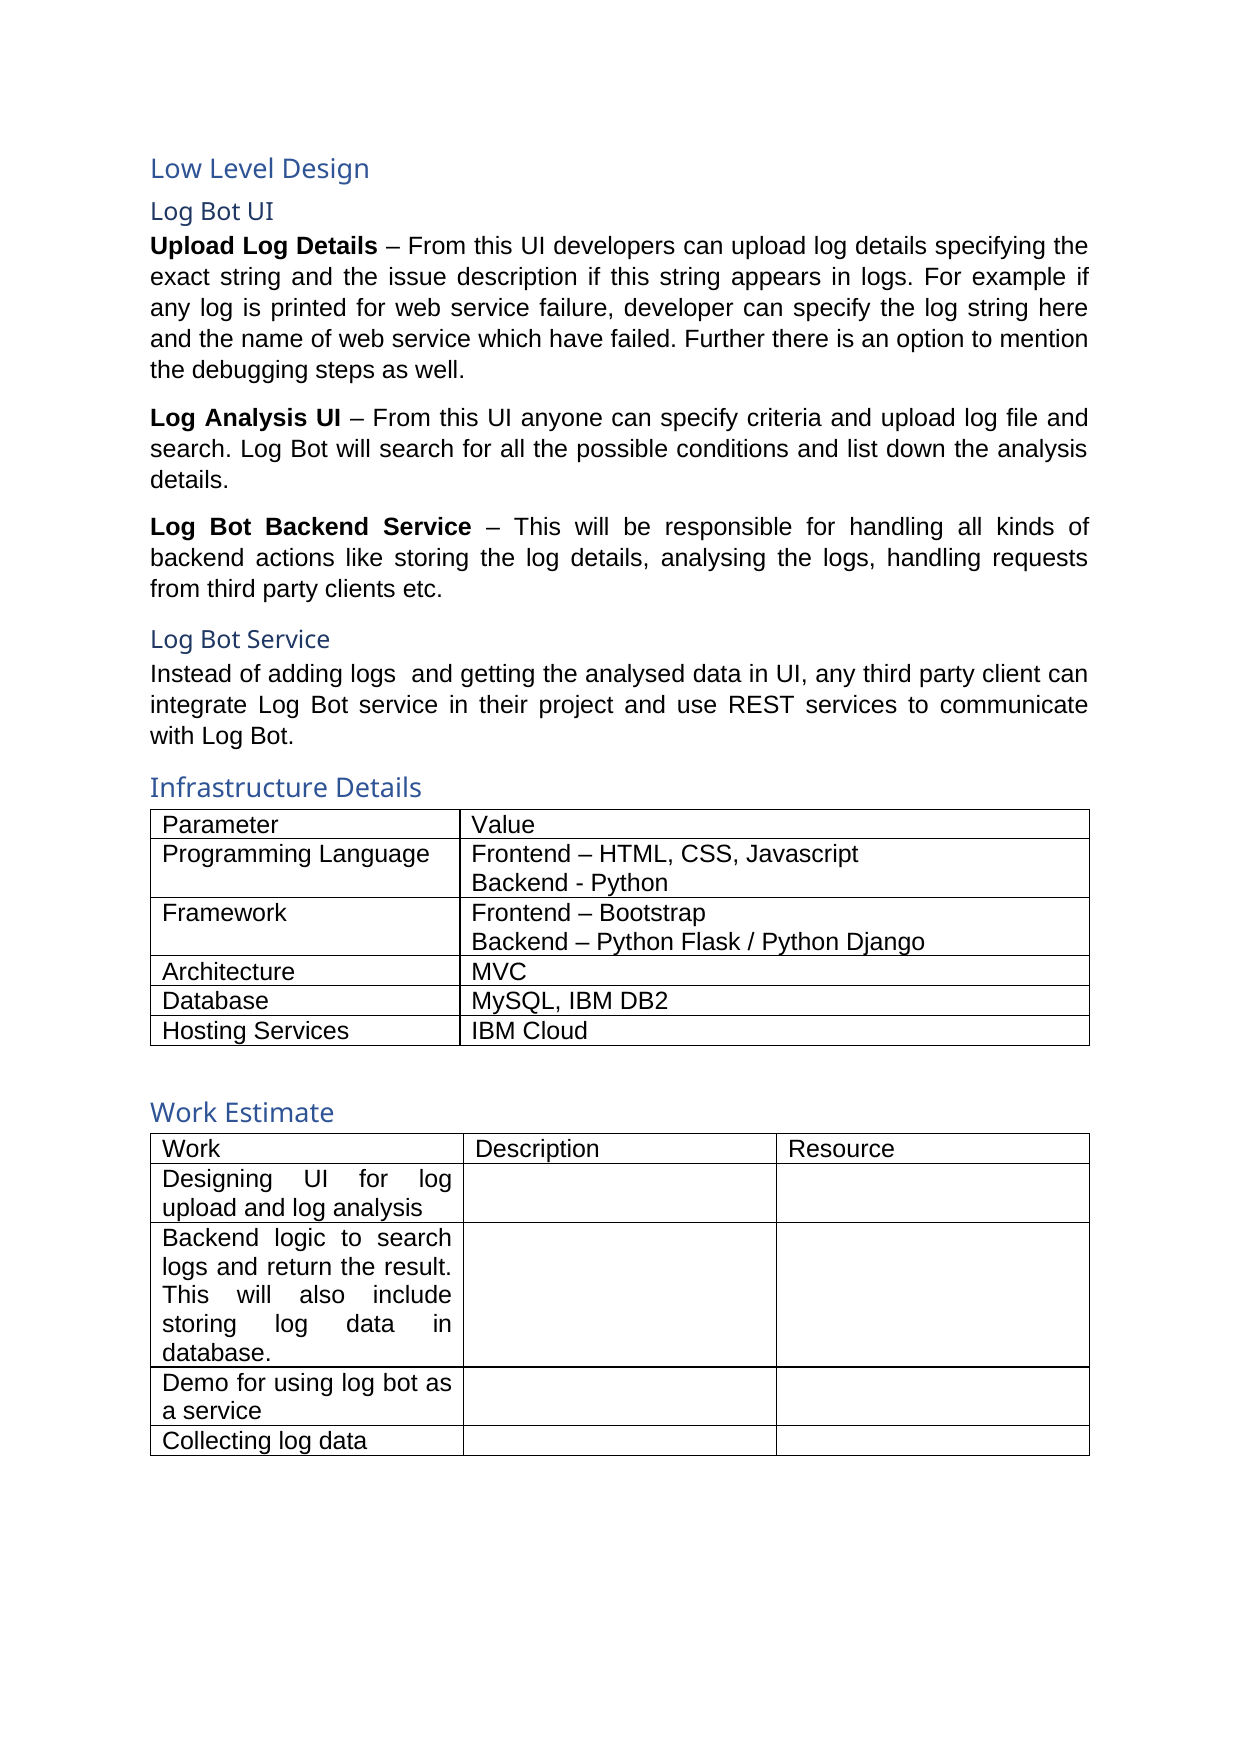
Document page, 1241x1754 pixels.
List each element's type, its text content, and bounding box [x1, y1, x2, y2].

table_cell Demo for using log bot as a service [151, 1368, 463, 1425]
table_cell [464, 1223, 776, 1366]
text Log Bot Backend Service – This will be responsible for handling all kinds of backend actions like storing the log details, analysing the logs, handling requests from third party clients etc. [150, 512, 1090, 603]
table_cell Collecting log data [151, 1426, 463, 1455]
subtitle Log Bot UI [150, 194, 1090, 228]
table_cell MVC [461, 956, 1089, 985]
table_cell Backend logic to search logs and return the result. This will also include storing log data in database. [151, 1223, 463, 1366]
table_cell MySQL, IBM DB2 [461, 986, 1089, 1015]
table_cell Designing UI for log upload and log analysis [151, 1164, 463, 1222]
table_cell IBM Cloud [461, 1016, 1089, 1045]
subtitle Log Bot Service [150, 622, 1090, 656]
table_cell Architecture [151, 956, 459, 985]
subtitle Infrastructure Details [150, 769, 1090, 806]
table_cell [777, 1223, 1089, 1366]
table_cell [464, 1426, 776, 1455]
table_cell [464, 1368, 776, 1425]
table_cell [464, 1164, 776, 1222]
text Upload Log Details – From this UI developers can upload log details specifying the exact string and the issue description if this string appears in logs. For example if any log is printed for web service failure, developer can specify the log string here and the name of web service which have failed. Further there is an option to mention the debugging steps as well. [150, 231, 1090, 384]
table_cell Framework [151, 898, 459, 955]
table_cell [777, 1368, 1089, 1425]
subtitle Work Estimate [150, 1093, 1090, 1130]
table_header Parameter [151, 810, 459, 838]
table_header Value [461, 810, 1089, 838]
table_cell Programming Language [151, 839, 459, 897]
table_header Work [151, 1134, 463, 1163]
text Log Analysis UI – From this UI anyone can specify criteria and upload log file and search. Log Bot will search for all the possible conditions and list down the analysis details. [150, 403, 1090, 493]
table_header Description [464, 1134, 776, 1163]
table_cell Frontend – Bootstrap Backend – Python Flask / Python Django [461, 898, 1089, 955]
subtitle Low Level Design [150, 150, 1090, 187]
table_header Resource [777, 1134, 1089, 1163]
table_cell [777, 1426, 1089, 1455]
table_cell Frontend – HTML, CSS, Javascript Backend - Python [461, 839, 1089, 897]
table_cell Hosting Services [151, 1016, 459, 1045]
text Instead of adding logs and getting the analysed data in UI, any third party client can integrate Log Bot service in their project and use REST services to communicate with Log Bot. [150, 659, 1090, 750]
table_cell Database [151, 986, 459, 1015]
table_cell [777, 1164, 1089, 1222]
